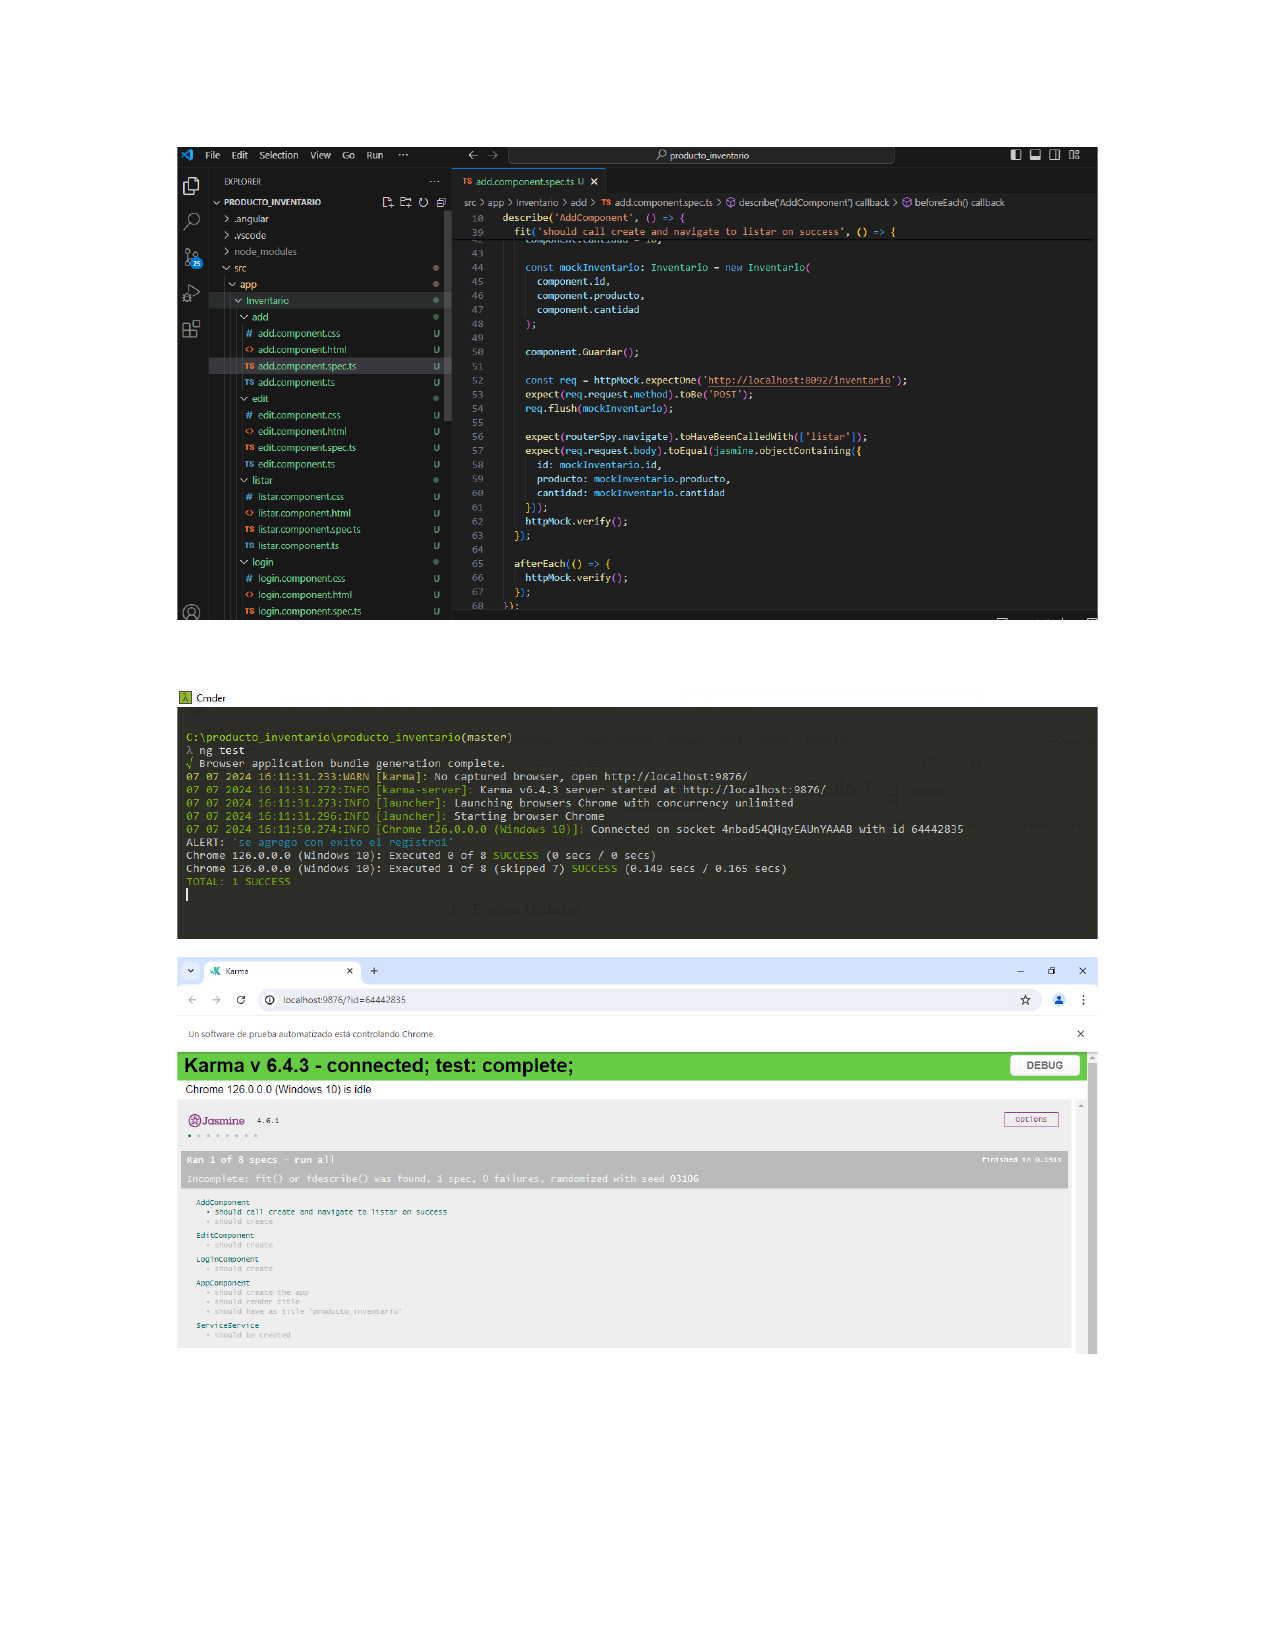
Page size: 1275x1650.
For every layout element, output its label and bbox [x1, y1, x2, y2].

picture [177, 688, 1098, 939]
picture [177, 957, 1098, 1354]
picture [177, 147, 1098, 620]
